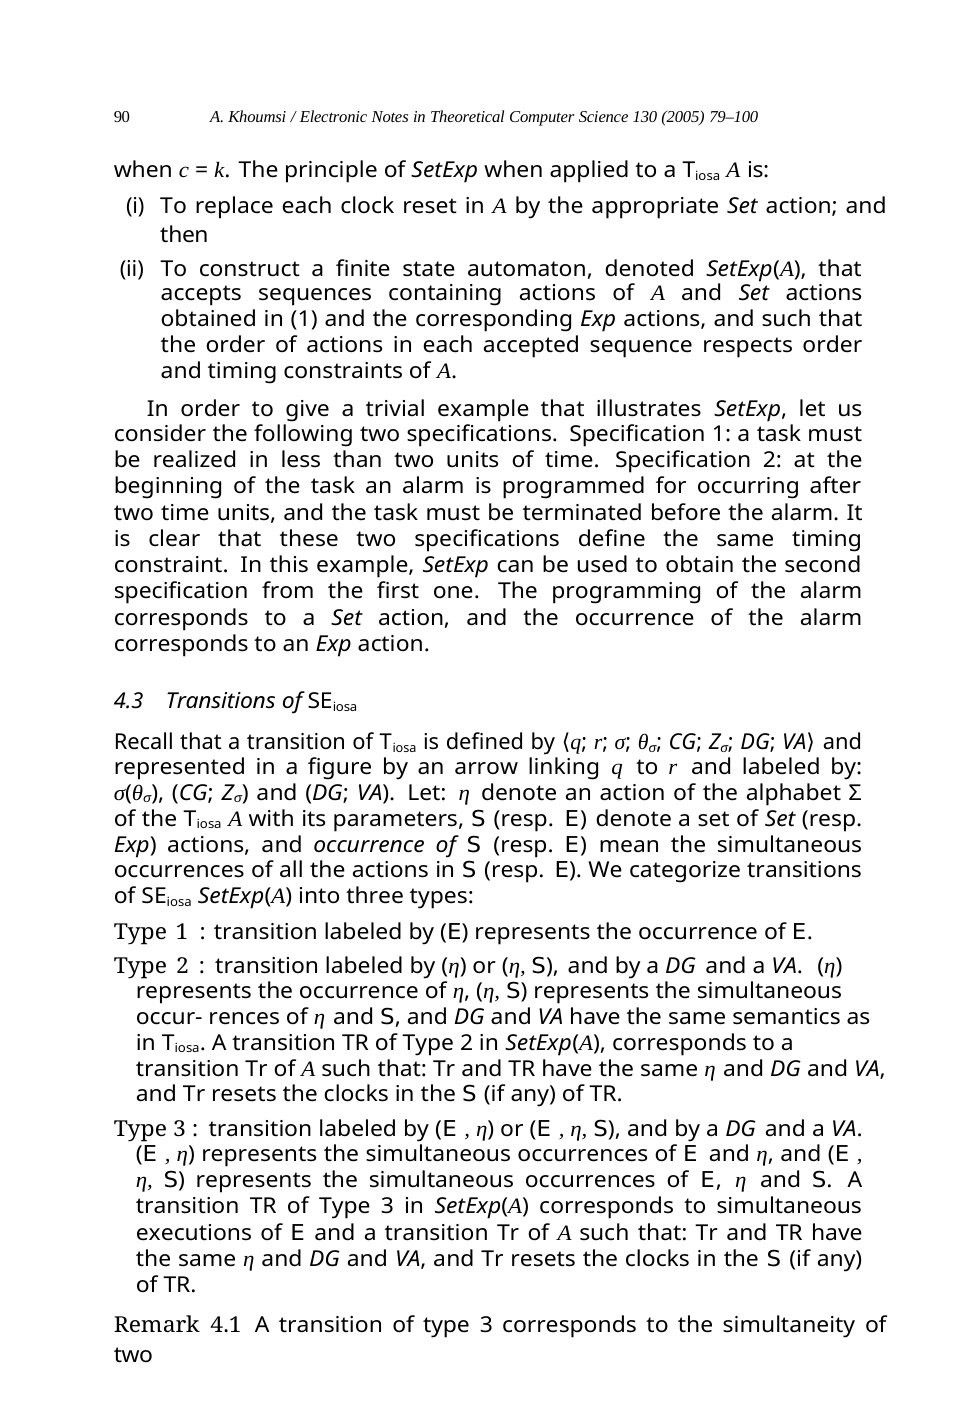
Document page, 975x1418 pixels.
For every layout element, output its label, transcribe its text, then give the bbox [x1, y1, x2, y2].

text Type 3 : transition labeled by (E , η) or (E , η, S), and by a DG and a VA. (E , η) represents the simultaneous occurrences of E and η, and (E , η, S) represents the simultaneous occurrences of E, η and S. A transition TR of Type 3 in SetExp(A) corresponds to simultaneous executions of E and a transition Tr of A such that: Tr and TR have the same η and DG and VA, and Tr resets the clocks in the S (if any) of TR. [113, 1115, 862, 1299]
text In order to give a trivial example that illustrates SetExp, let us consider the following two specifications. Specification 1: a task must be realized in less than two units of time. Specification 2: at the beginning of the task an alarm is programmed for occurring after two time units, and the task must be terminated before the alarm. It is clear that these two specifications define the same timing constraint. In this example, SetExp can be used to obtain the second specification from the first one. The programming of the alarm corresponds to a Set action, and the occurrence of the alarm corresponds to an Exp action. [113, 395, 862, 658]
text Type 2 : transition labeled by (η) or (η, S), and by a DG and a VA. (η) represents the occurrence of η, (η, S) represents the simultaneous occur- rences of η and S, and DG and VA have the same semantics as in Tiosa. A transition TR of Type 2 in SetExp(A), corresponds to a transition Tr of A such that: Tr and TR have the same η and DG and VA, and Tr resets the clocks in the S (if any) of TR. [113, 953, 887, 1108]
list To construct a finite state automaton, denoted SetExp(A), that accepts sequences containing actions of A and Set actions obtained in (1) and the corresponding Exp actions, and such that the order of actions in each accepted sequence respects order and timing constraints of A. [119, 255, 862, 385]
text Recall that a transition of Tiosa is defined by ⟨q; r; σ; θσ; CG; Zσ; DG; VA⟩ and represented in a figure by an arrow linking q to r and labeled by: σ(θσ), (CG; Zσ) and (DG; VA). Let: η denote an action of the alphabet Σ of the Tiosa A with its parameters, S (resp. E) denote a set of Set (resp. Exp) actions, and occurrence of S (resp. E) mean the simultaneous occurrences of all the actions in S (resp. E). We categorize transitions of SEiosa SetExp(A) into three types: [113, 729, 863, 910]
text when c = k. The principle of SetExp when applied to a Tiosa A is: [113, 154, 887, 184]
text Type 1 : transition labeled by (E) represents the occurrence of E. [113, 916, 887, 946]
list Transitions of SEiosa [113, 685, 887, 715]
list To replace each clock reset in A by the appropriate Set action; and then [126, 190, 887, 249]
text Remark 4.1 A transition of type 3 corresponds to the simultaneity of two [113, 1309, 887, 1369]
